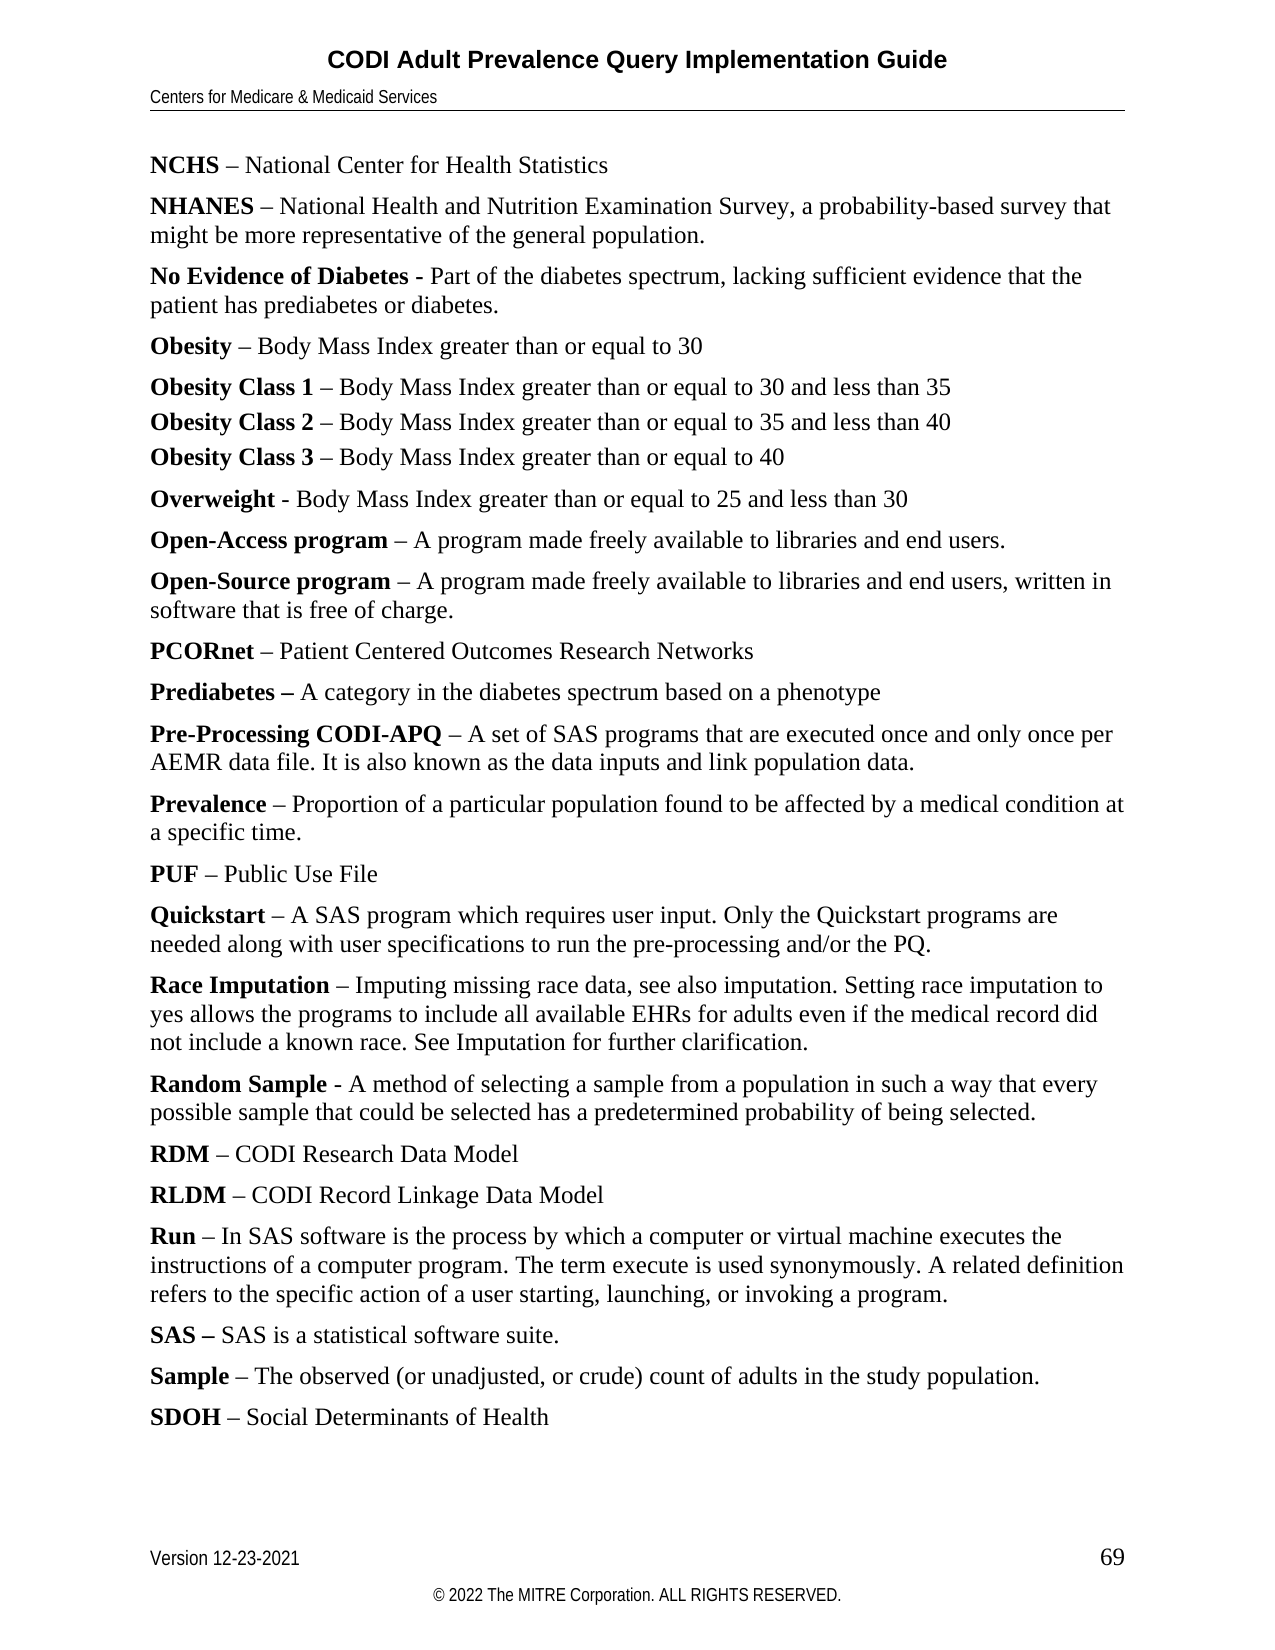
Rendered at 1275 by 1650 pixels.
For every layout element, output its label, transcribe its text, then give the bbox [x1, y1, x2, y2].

text NCHS – National Center for Health Statistics [150, 150, 1125, 179]
text Prevalence – Proportion of a particular population found to be affected by a medical condition at a specific time. [150, 789, 1125, 846]
text RDM – CODI Research Data Model [150, 1139, 1125, 1167]
text Open-Access program – A program made freely available to libraries and end users. [150, 525, 1125, 554]
text SAS – SAS is a statistical software suite. [150, 1320, 1125, 1349]
text Sample – The observed (or unadjusted, or crude) count of adults in the study population. [150, 1361, 1125, 1390]
text NHANES – National Health and Nutrition Examination Survey, a probability-based survey that might be more representative of the general population. [150, 191, 1125, 249]
text Random Sample - A method of selecting a sample from a population in such a way that every possible sample that could be selected has a predetermined probability of being selected. [150, 1069, 1125, 1126]
text PUF – Public Use File [150, 859, 1125, 887]
text PCORnet – Patient Centered Outcomes Research Networks [150, 636, 1125, 665]
text Pre-Processing CODI-APQ – A set of SAS programs that are executed once and only once per AEMR data file. It is also known as the data inputs and link population data. [150, 719, 1125, 776]
text Prediabetes – A category in the diabetes spectrum based on a phenotype [150, 677, 1125, 706]
text Quickstart – A SAS program which requires user input. Only the Quickstart programs are needed along with user specifications to run the pre-processing and/or the PQ. [150, 900, 1125, 957]
text Run – In SAS software is the process by which a computer or virtual machine executes the instructions of a computer program. The term execute is used synonymously. A related definition refers to the specific action of a user starting, launching, or invoking a program. [150, 1221, 1125, 1307]
text Open-Source program – A program made freely available to libraries and end users, written in software that is free of charge. [150, 566, 1125, 624]
text RLDM – CODI Record Linkage Data Model [150, 1180, 1125, 1209]
text Race Imputation – Imputing missing race data, see also imputation. Setting race imputation to yes allows the programs to include all available EHRs for adults even if the medical record did not include a known race. See Imputation for further clarification. [150, 970, 1125, 1056]
text SDOH – Social Determinants of Health [150, 1402, 1125, 1431]
text Obesity – Body Mass Index greater than or equal to 30 [150, 331, 1125, 360]
text Obesity Class 3 – Body Mass Index greater than or equal to 40 [150, 442, 1125, 471]
text Obesity Class 1 – Body Mass Index greater than or equal to 30 and less than 35 [150, 372, 1125, 401]
text Obesity Class 2 – Body Mass Index greater than or equal to 35 and less than 40 [150, 407, 1125, 436]
text No Evidence of Diabetes - Part of the diabetes spectrum, lacking sufficient evidence that the patient has prediabetes or diabetes. [150, 261, 1125, 319]
text Overweight - Body Mass Index greater than or equal to 25 and less than 30 [150, 484, 1125, 512]
